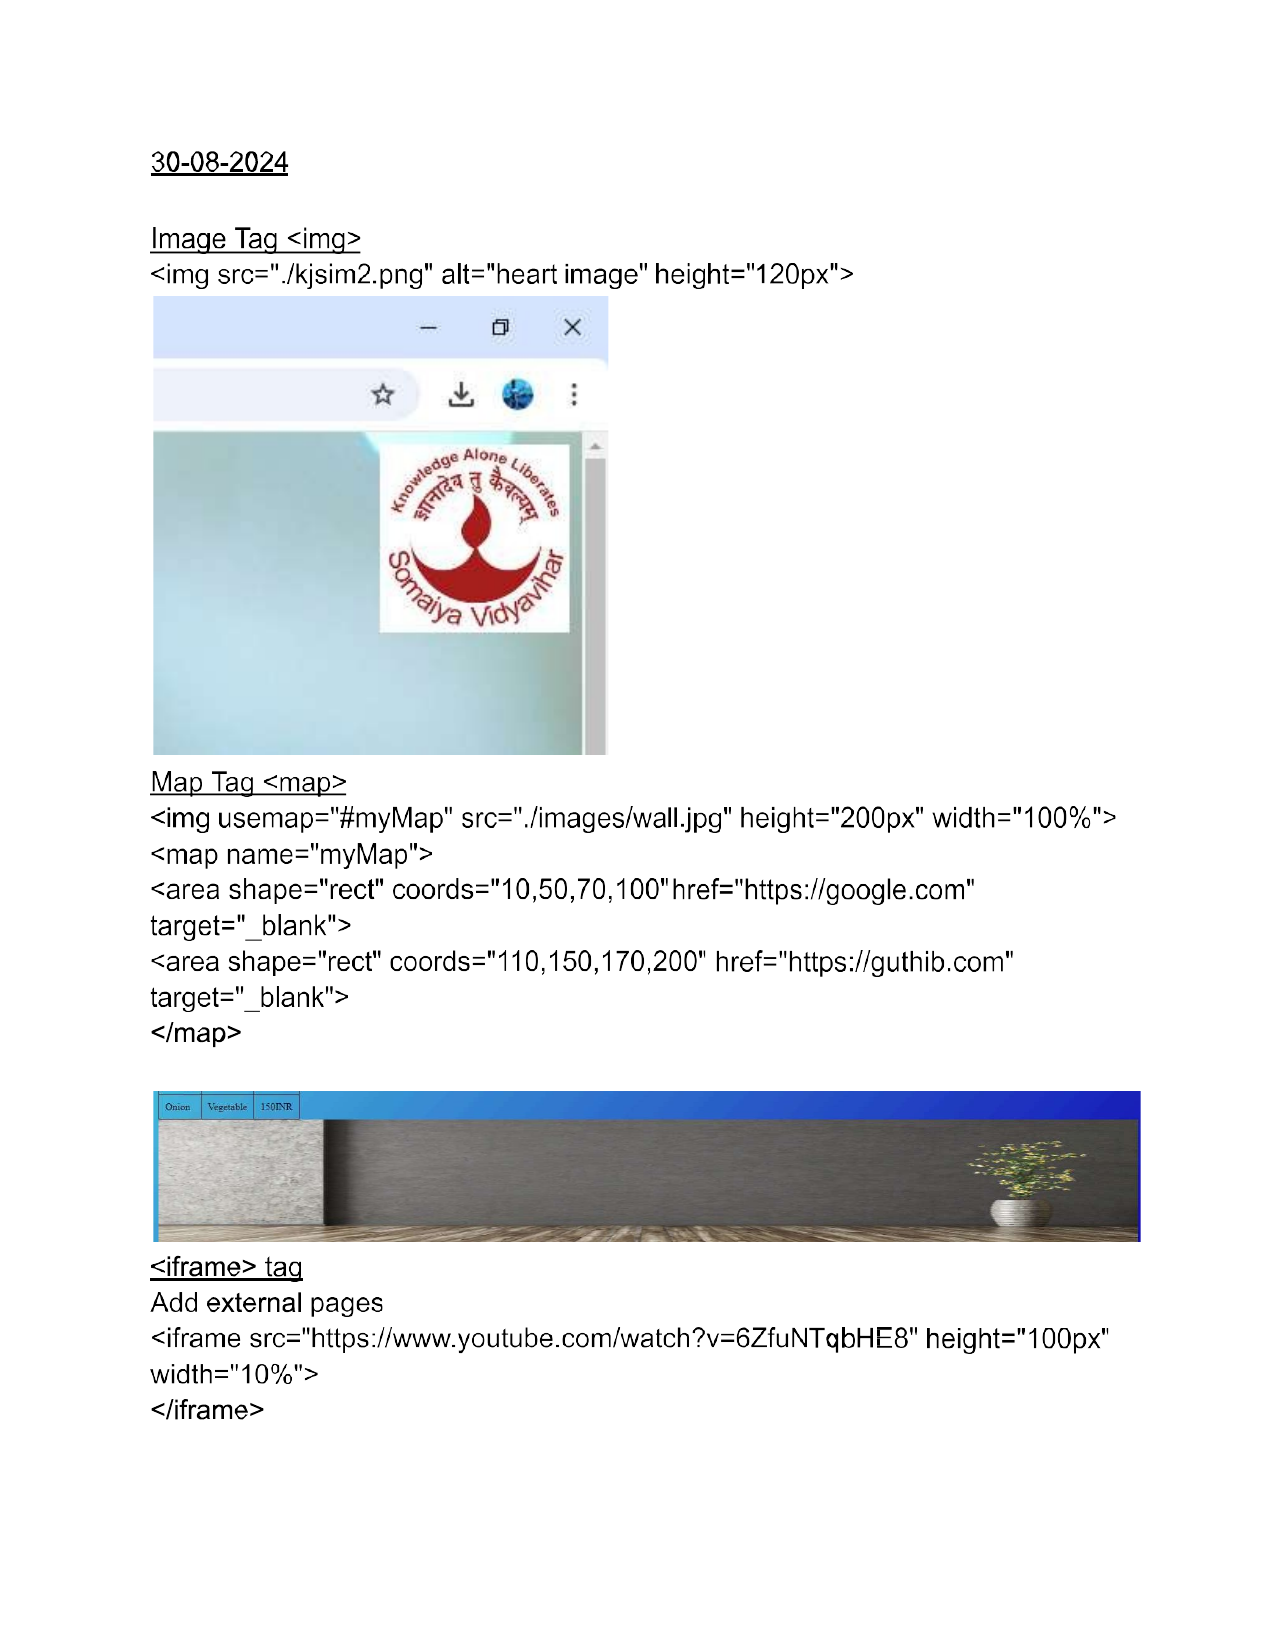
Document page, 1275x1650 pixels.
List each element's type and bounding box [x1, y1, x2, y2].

picture [151, 263, 370, 289]
picture [153, 1091, 1141, 1242]
picture [151, 950, 706, 976]
picture [694, 807, 731, 833]
picture [151, 810, 165, 824]
picture [927, 1328, 1109, 1354]
picture [770, 263, 853, 289]
picture [708, 263, 754, 284]
picture [571, 263, 647, 289]
picture [265, 1256, 301, 1278]
picture [716, 950, 1013, 977]
picture [151, 1259, 165, 1273]
picture [150, 986, 348, 1012]
picture [311, 1297, 383, 1317]
picture [150, 914, 351, 941]
picture [842, 1327, 855, 1348]
picture [150, 227, 361, 254]
picture [151, 878, 668, 904]
picture [153, 296, 609, 755]
picture [150, 1292, 197, 1312]
picture [219, 806, 666, 833]
picture [373, 263, 557, 289]
picture [173, 812, 209, 833]
picture [150, 771, 347, 797]
picture [877, 1327, 917, 1348]
picture [741, 806, 1116, 833]
picture [673, 878, 974, 905]
picture [150, 1327, 807, 1384]
picture [151, 843, 432, 869]
picture [656, 263, 705, 289]
